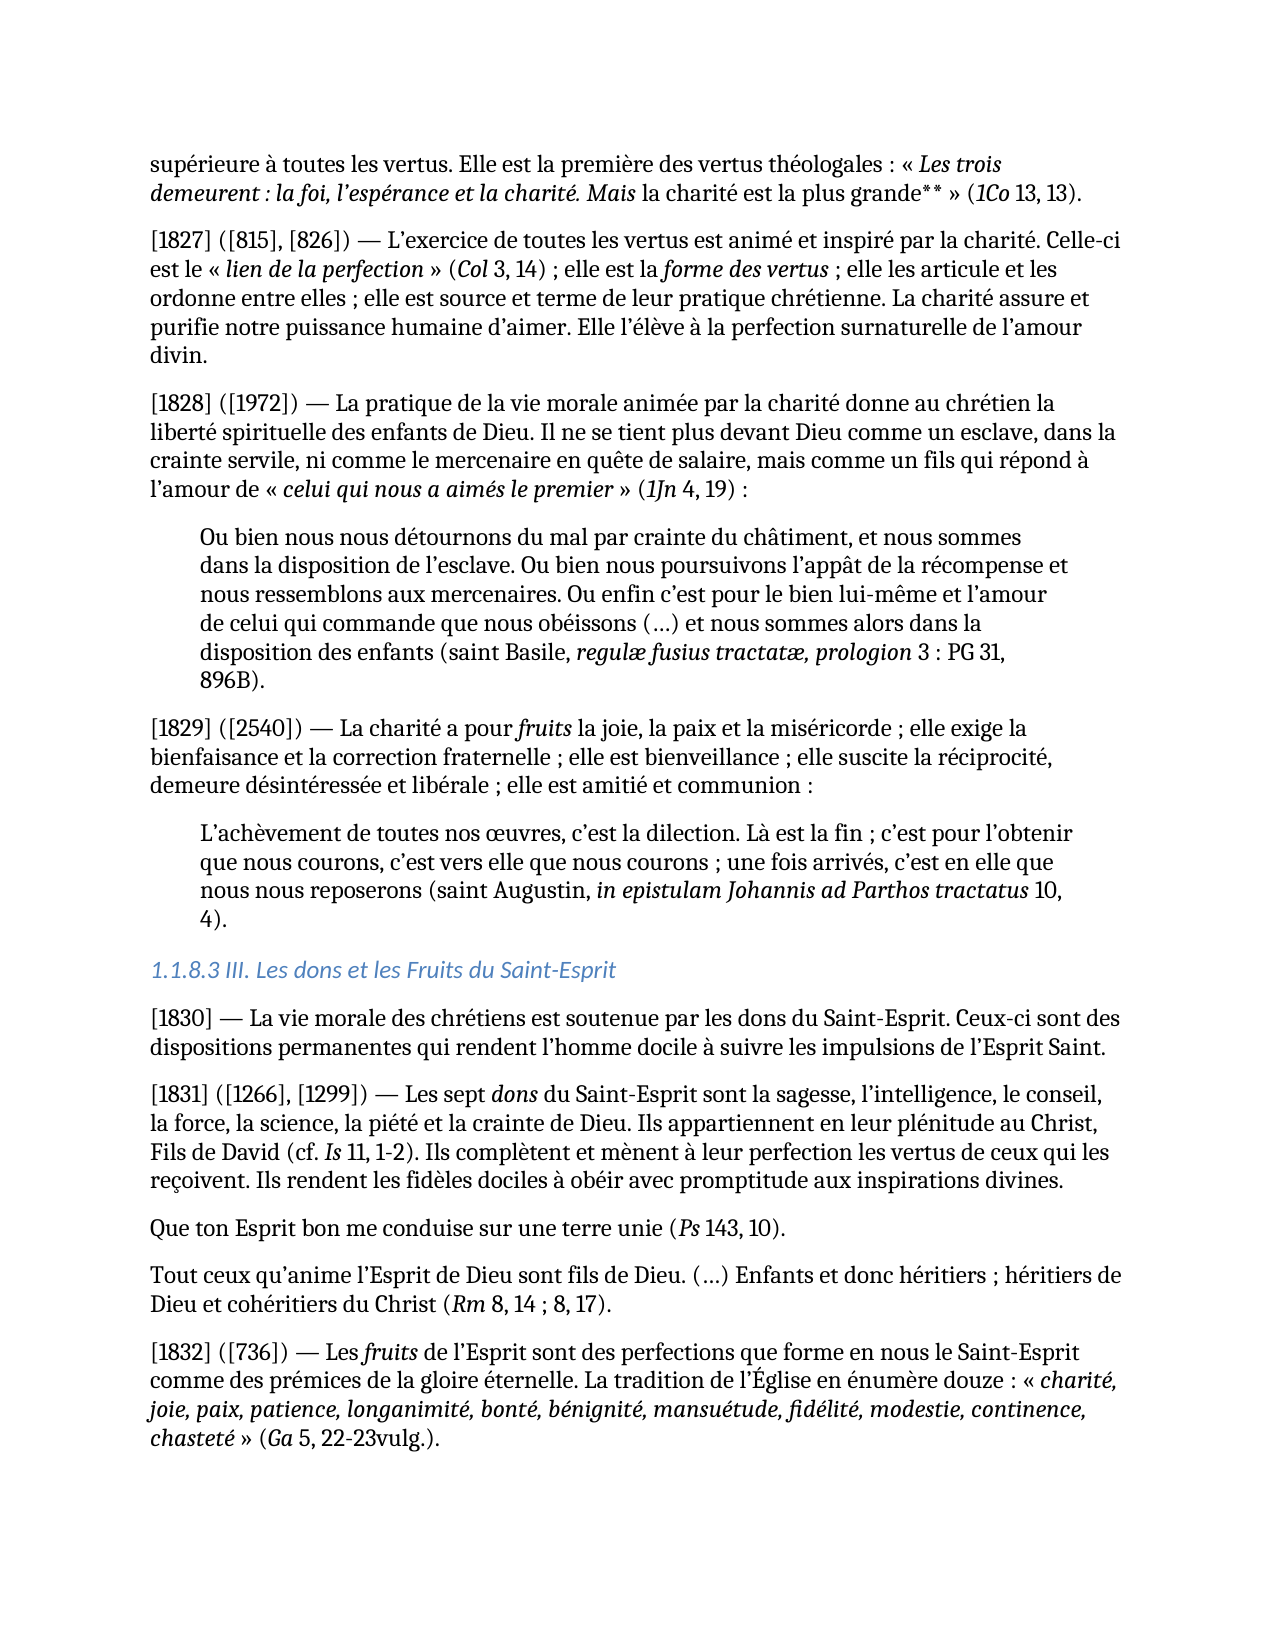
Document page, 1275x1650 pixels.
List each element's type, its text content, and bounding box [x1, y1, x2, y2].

text [1829] ([2540]) — La charité a pour fruits la joie, la paix et la miséricorde ; elle exige la bienfaisance et la correction fraternelle ; elle est bienveillance ; elle suscite la réciprocité, demeure désintéressée et libérale ; elle est amitié et communion : [150, 714, 1125, 800]
text [1827] ([815], [826]) — L’exercice de toutes les vertus est animé et inspiré par la charité. Celle-ci est le « lien de la perfection » (Col 3, 14) ; elle est la forme des vertus ; elle les articule et les ordonne entre elles ; elle est source et terme de leur pratique chrétienne. La charité assure et purifie notre puissance humaine d’aimer. Elle l’élève à la perfection surnaturelle de l’amour divin. [150, 226, 1125, 370]
text Tout ceux qu’anime l’Esprit de Dieu sont fils de Dieu. (…) Enfants et donc héritiers ; héritiers de Dieu et cohéritiers du Christ (Rm 8, 14 ; 8, 17). [150, 1261, 1125, 1319]
text [1832] ([736]) — Les fruits de l’Esprit sont des perfections que forme en nous le Saint-Esprit comme des prémices de la gloire éternelle. La tradition de l’Église en énumère douze : « charité, joie, paix, patience, longanimité, bonté, bénignité, mansuétude, fidélité, modestie, continence, chasteté » (Ga 5, 22-23vulg.). [150, 1338, 1125, 1453]
text L’achèvement de toutes nos œuvres, c’est la dilection. Là est la fin ; c’est pour l’obtenir que nous courons, c’est vers elle que nous courons ; une fois arrivés, c’est en elle que nous nous reposerons (saint Augustin, in epistulam Johannis ad Parthos tractatus 10, 4). [200, 819, 1075, 934]
subtitle 1.1.8.3 III. Les dons et les Fruits du Saint-Esprit [150, 954, 1125, 985]
text Que ton Esprit bon me conduise sur une terre unie (Ps 143, 10). [150, 1214, 1125, 1243]
text [1830] — La vie morale des chrétiens est soutenue par les dons du Saint-Esprit. Ceux-ci sont des dispositions permanentes qui rendent l’homme docile à suivre les impulsions de l’Esprit Saint. [150, 1004, 1125, 1061]
text Ou bien nous nous détournons du mal par crainte du châtiment, et nous sommes dans la disposition de l’esclave. Ou bien nous poursuivons l’appât de la récompense et nous ressemblons aux mercenaires. Ou enfin c’est pour le bien lui-même et l’amour de celui qui commande que nous obéissons (…) et nous sommes alors dans la disposition des enfants (saint Basile, regulæ fusius tractatæ, prologion 3 : PG 31, 896B). [200, 522, 1075, 695]
text [1831] ([1266], [1299]) — Les sept dons du Saint-Esprit sont la sagesse, l’intelligence, le conseil, la force, la science, la piété et la crainte de Dieu. Ils appartiennent en leur plénitude au Christ, Fils de David (cf. Is 11, 1-2). Ils complètent et mènent à leur perfection les vertus de ceux qui les reçoivent. Ils rendent les fidèles dociles à obéir avec promptitude aux inspirations divines. [150, 1080, 1125, 1195]
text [150, 150, 1125, 207]
text [1828] ([1972]) — La pratique de la vie morale animée par la charité donne au chrétien la liberté spirituelle des enfants de Dieu. Il ne se tient plus devant Dieu comme un esclave, dans la crainte servile, ni comme le mercenaire en quête de salaire, mais comme un fils qui répond à l’amour de « celui qui nous a aimés le premier » (1Jn 4, 19) : [150, 389, 1125, 504]
